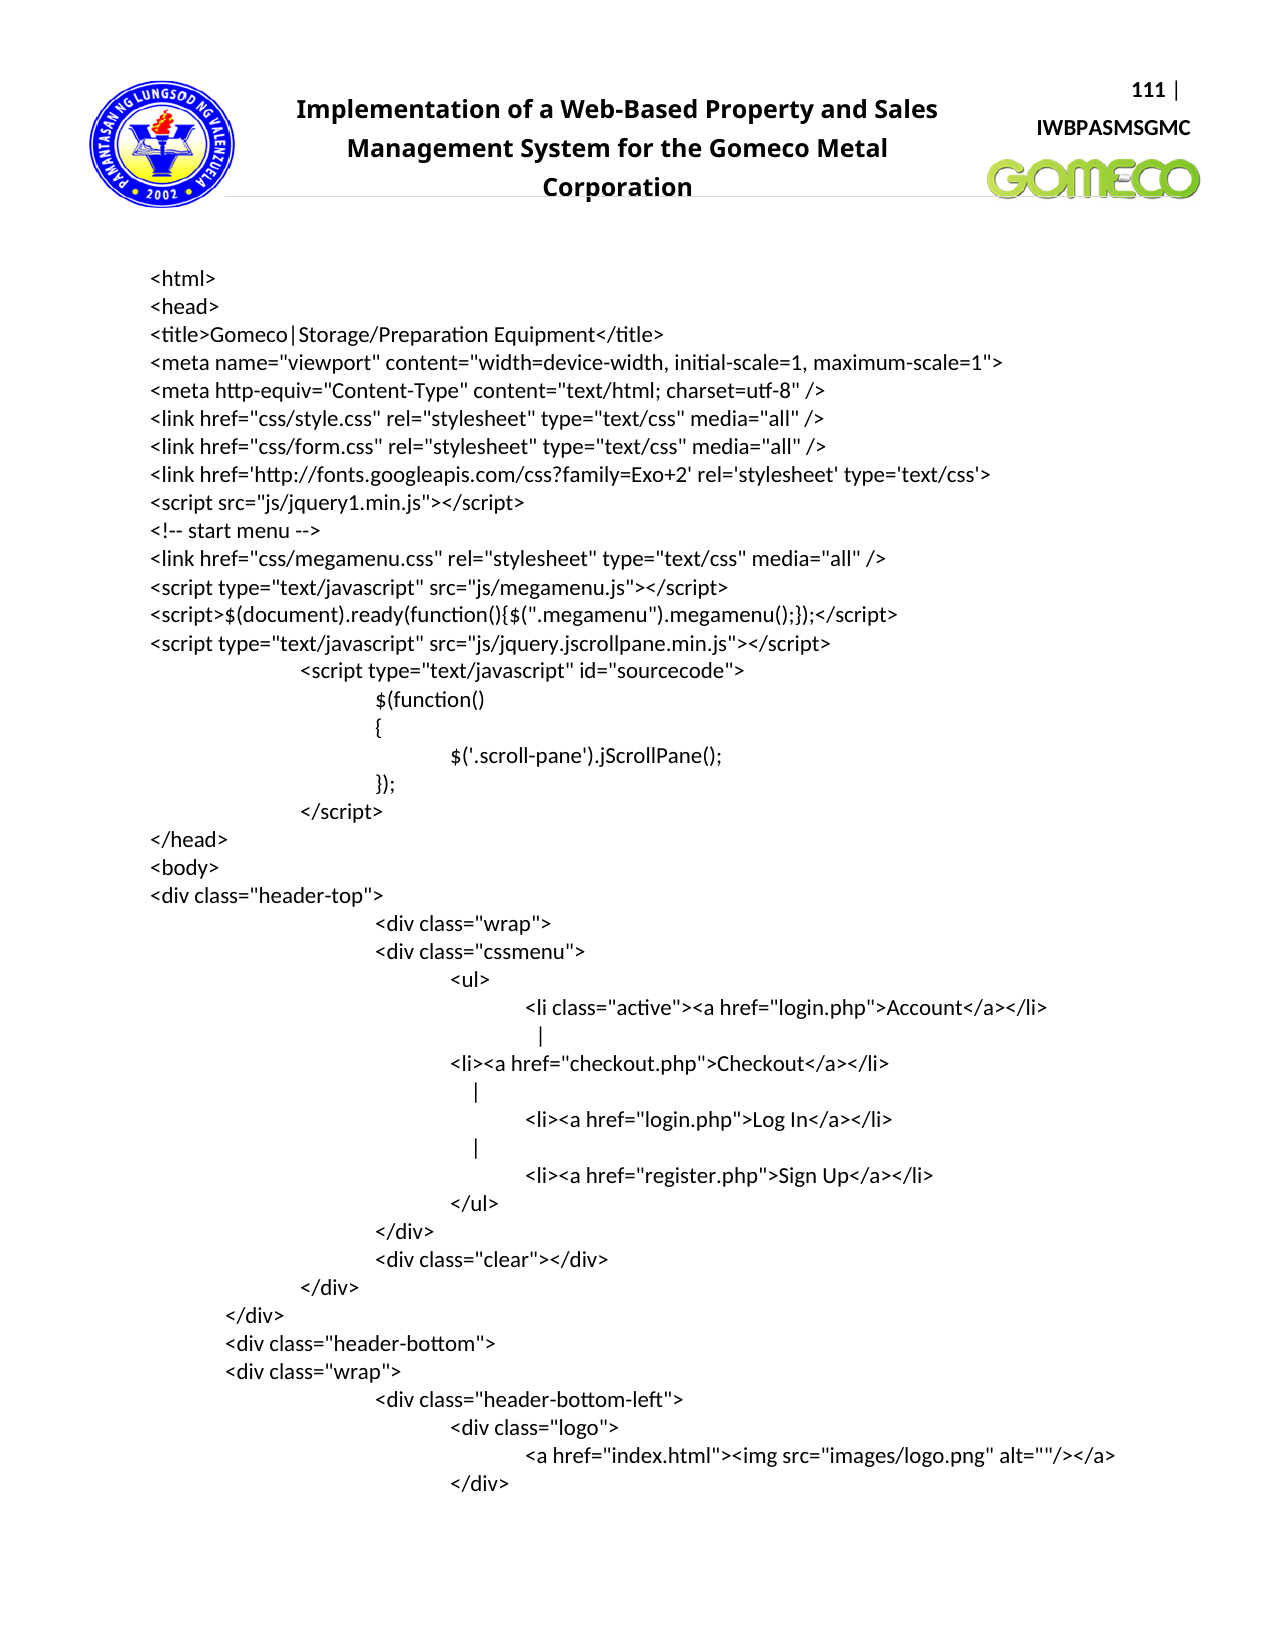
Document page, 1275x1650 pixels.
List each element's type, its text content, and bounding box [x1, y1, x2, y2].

text <link href='http://fonts.googleapis.com/css?family=Exo+2' rel='stylesheet' type='text/css'> [150, 461, 1172, 488]
text <div class="header-top"> [150, 881, 1172, 909]
text $('.scroll-pane').jScrollPane(); [150, 741, 1172, 769]
text <link href="css/style.css" rel="stylesheet" type="text/css" media="all" /> [150, 404, 1172, 432]
text | [150, 1133, 1172, 1161]
text <meta name="viewport" content="width=device-width, initial-scale=1, maximum-scale=1"> [150, 348, 1172, 376]
text <div class="wrap"> [150, 1357, 1172, 1385]
text | [150, 1021, 1172, 1049]
text </div> [150, 1469, 1172, 1497]
text <li><a href="register.php">Sign Up</a></li> [150, 1161, 1172, 1189]
text <div class="clear"></div> [150, 1245, 1172, 1273]
text </div> [150, 1301, 1172, 1329]
text <script src="js/jquery1.min.js"></script> [150, 488, 1172, 517]
text <li><a href="checkout.php">Checkout</a></li> [150, 1049, 1172, 1077]
text <div class="logo"> [150, 1413, 1172, 1441]
text <li class="active"><a href="login.php">Account</a></li> [150, 993, 1172, 1021]
text </script> [150, 797, 1172, 825]
text <body> [150, 853, 1172, 881]
text <script type="text/javascript" id="sourcecode"> [150, 657, 1172, 685]
text <li><a href="login.php">Log In</a></li> [150, 1105, 1172, 1133]
text <meta http-equiv="Content-Type" content="text/html; charset=utf-8" /> [150, 376, 1172, 404]
text <div class="header-bottom"> [150, 1329, 1172, 1357]
text <script type="text/javascript" src="js/jquery.jscrollpane.min.js"></script> [150, 629, 1172, 657]
text </div> [150, 1273, 1172, 1301]
text $(function() [150, 685, 1172, 713]
text <title>Gomeco|Storage/Preparation Equipment</title> [150, 320, 1172, 348]
text <script type="text/javascript" src="js/megamenu.js"></script> [150, 573, 1172, 601]
text { [150, 713, 1172, 741]
text <ul> [150, 965, 1172, 993]
text </div> [150, 1217, 1172, 1245]
text <!-- start menu --> [150, 517, 1172, 544]
text <html> [150, 264, 1172, 292]
text <div class="cssmenu"> [150, 937, 1172, 965]
text <head> [150, 292, 1172, 320]
text <div class="header-bottom-left"> [150, 1385, 1172, 1413]
picture [981, 158, 1205, 209]
text <link href="css/form.css" rel="stylesheet" type="text/css" media="all" /> [150, 432, 1172, 461]
text </ul> [150, 1189, 1172, 1217]
text | [150, 1077, 1172, 1105]
text <a href="index.html"><img src="images/logo.png" alt=""/></a> [150, 1441, 1172, 1469]
text }); [150, 769, 1172, 797]
picture [53, 51, 274, 247]
text <div class="wrap"> [150, 909, 1172, 937]
text </head> [150, 825, 1172, 853]
text <link href="css/megamenu.css" rel="stylesheet" type="text/css" media="all" /> [150, 544, 1172, 573]
text <script>$(document).ready(function(){$(".megamenu").megamenu();});</script> [150, 601, 1172, 629]
